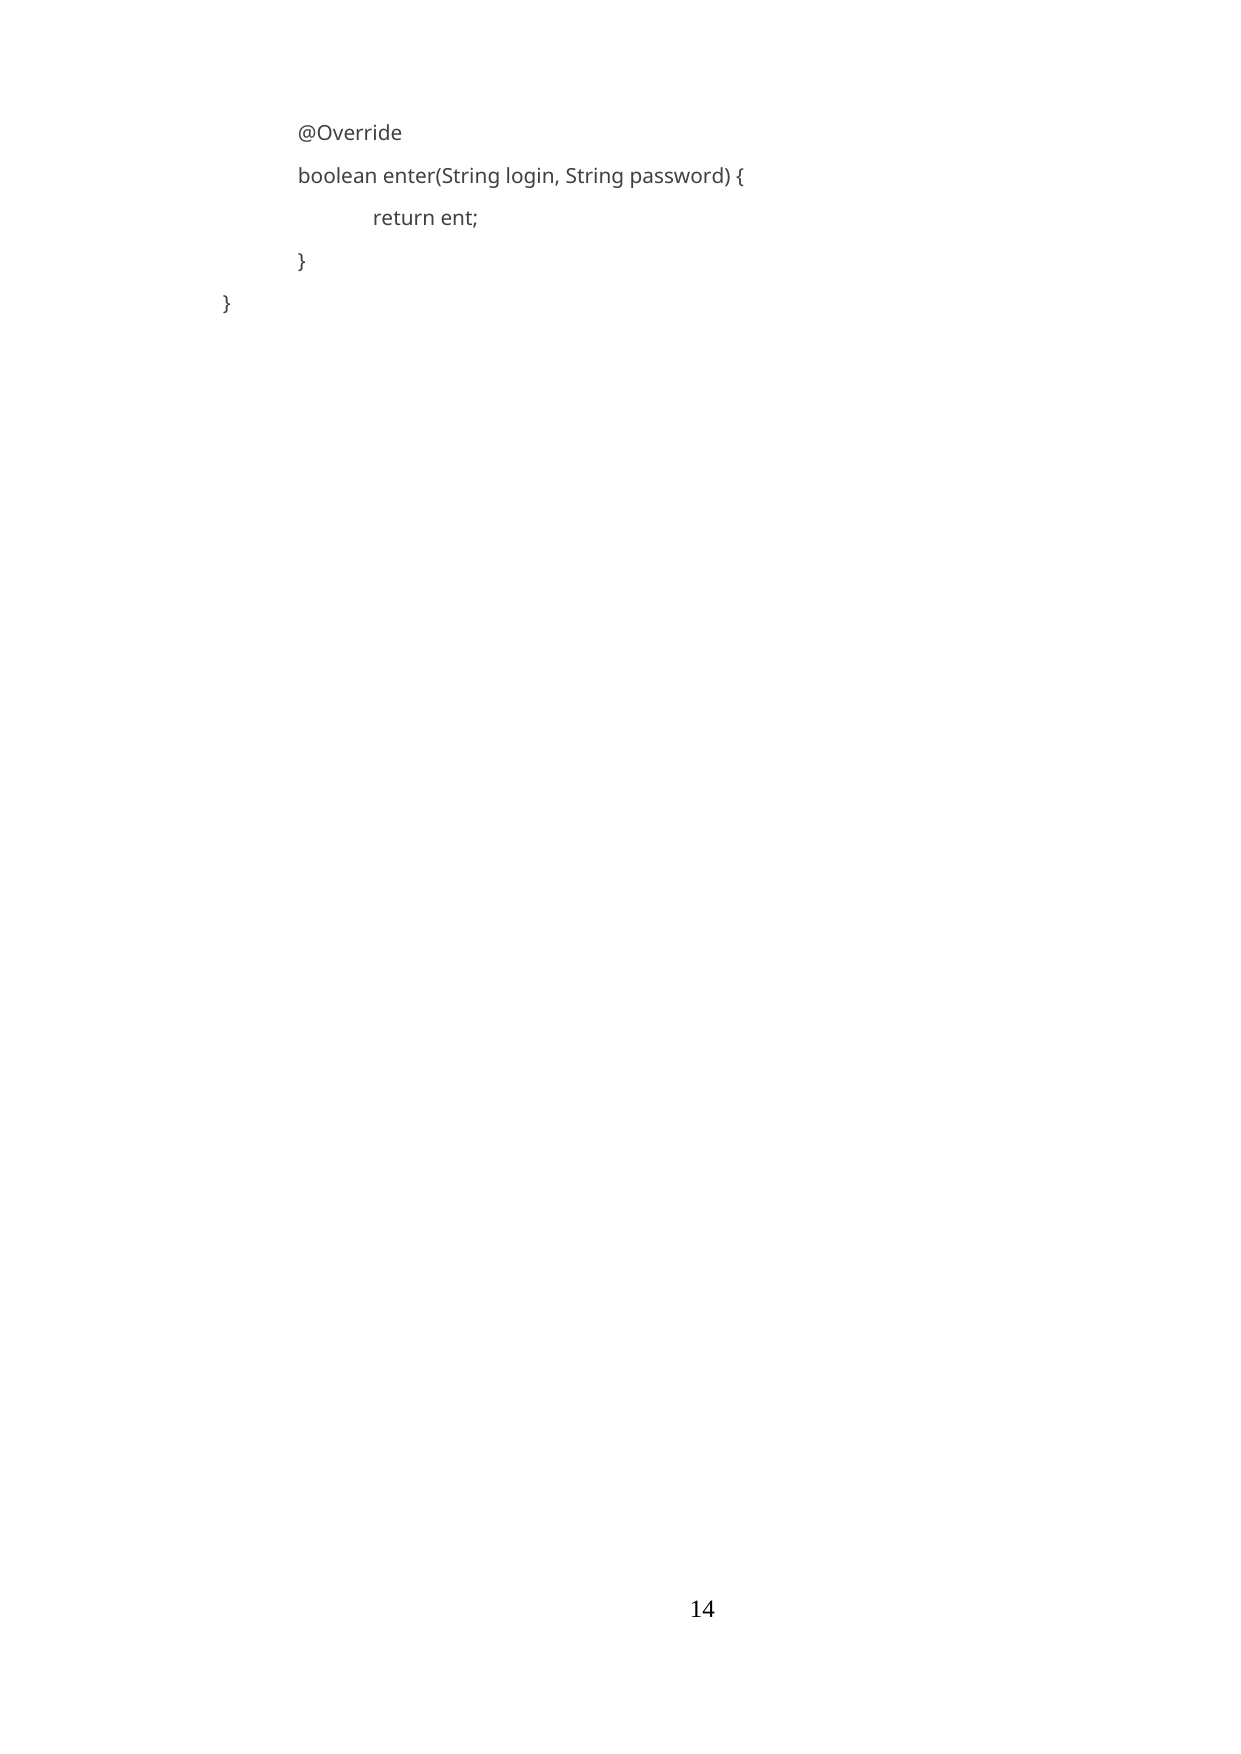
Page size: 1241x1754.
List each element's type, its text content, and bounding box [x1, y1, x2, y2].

text } [223, 246, 1181, 274]
text boolean enter(String login, String password) { [223, 161, 1181, 189]
text } [223, 288, 1181, 317]
text @Override [223, 118, 1181, 147]
text return ent; [223, 203, 1181, 232]
